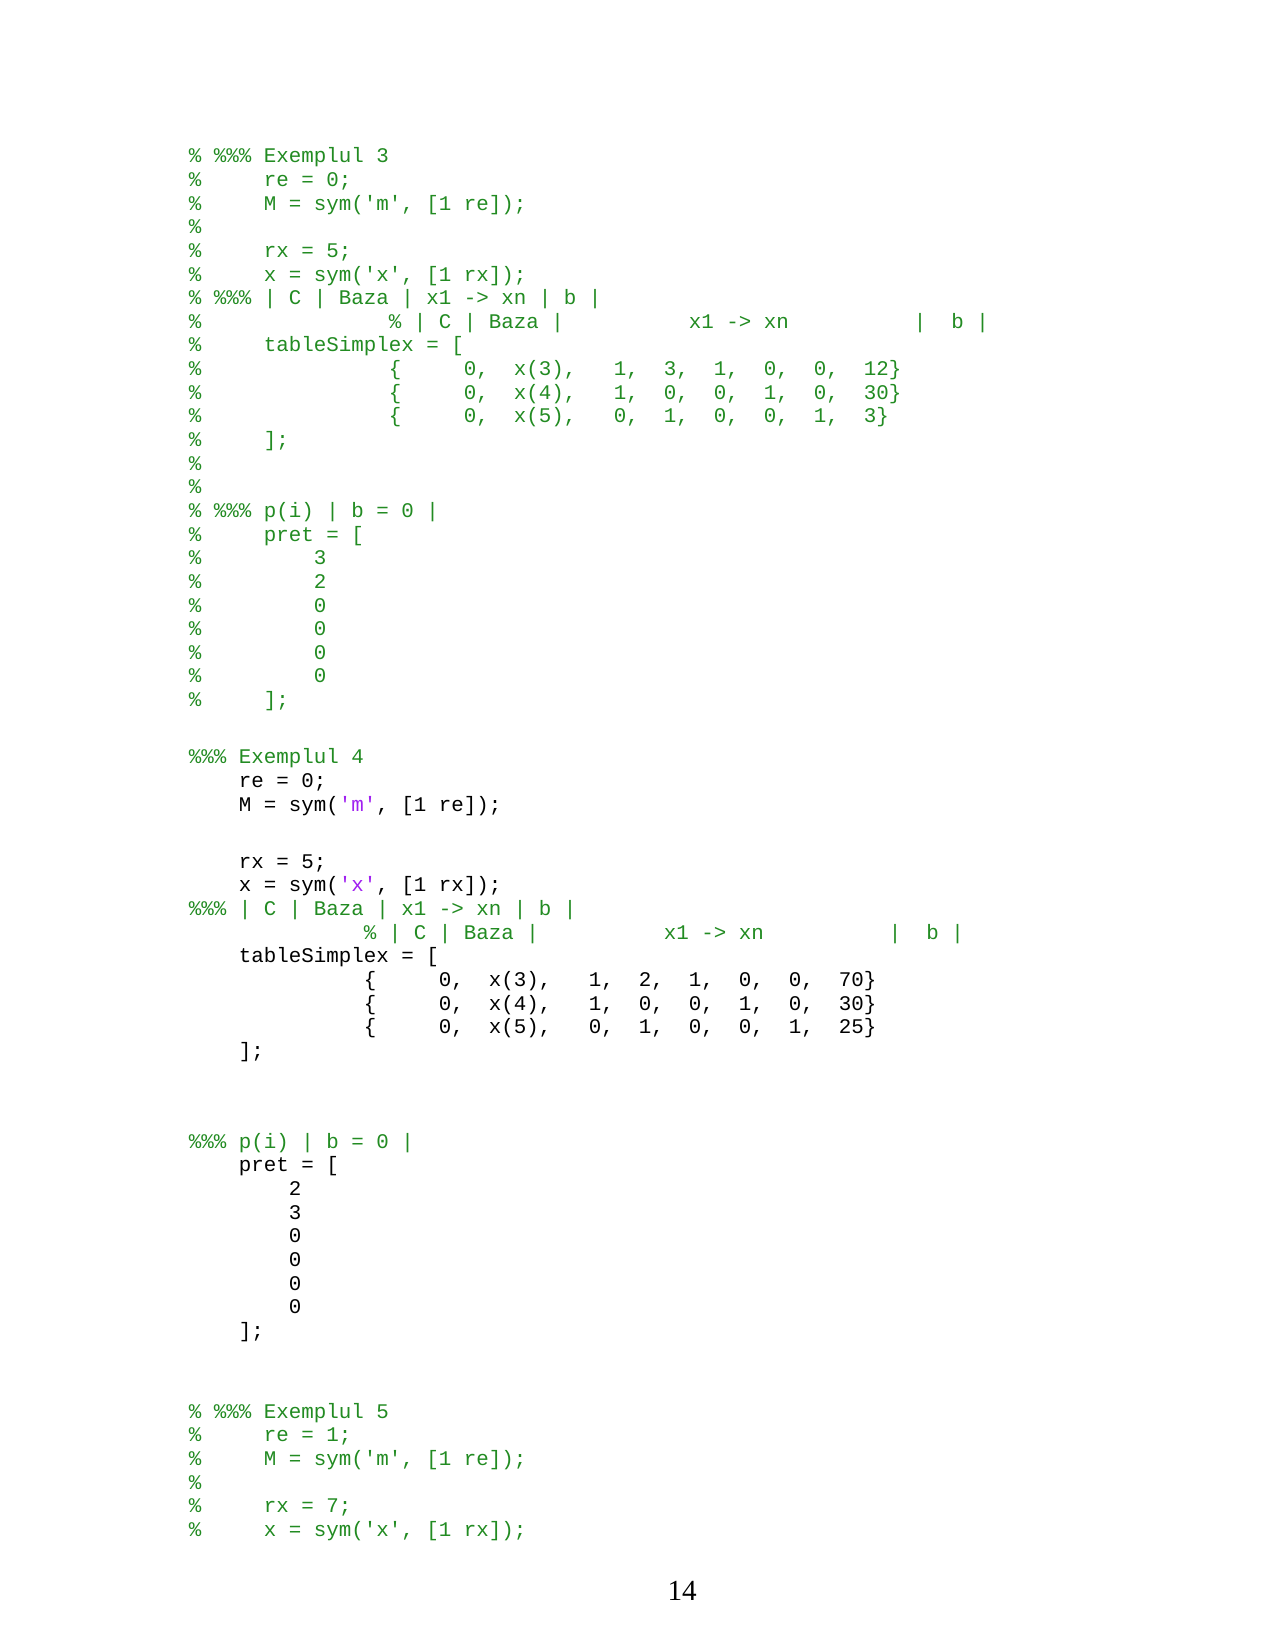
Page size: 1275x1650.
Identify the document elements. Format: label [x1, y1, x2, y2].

table_header [177, 89, 1185, 1543]
